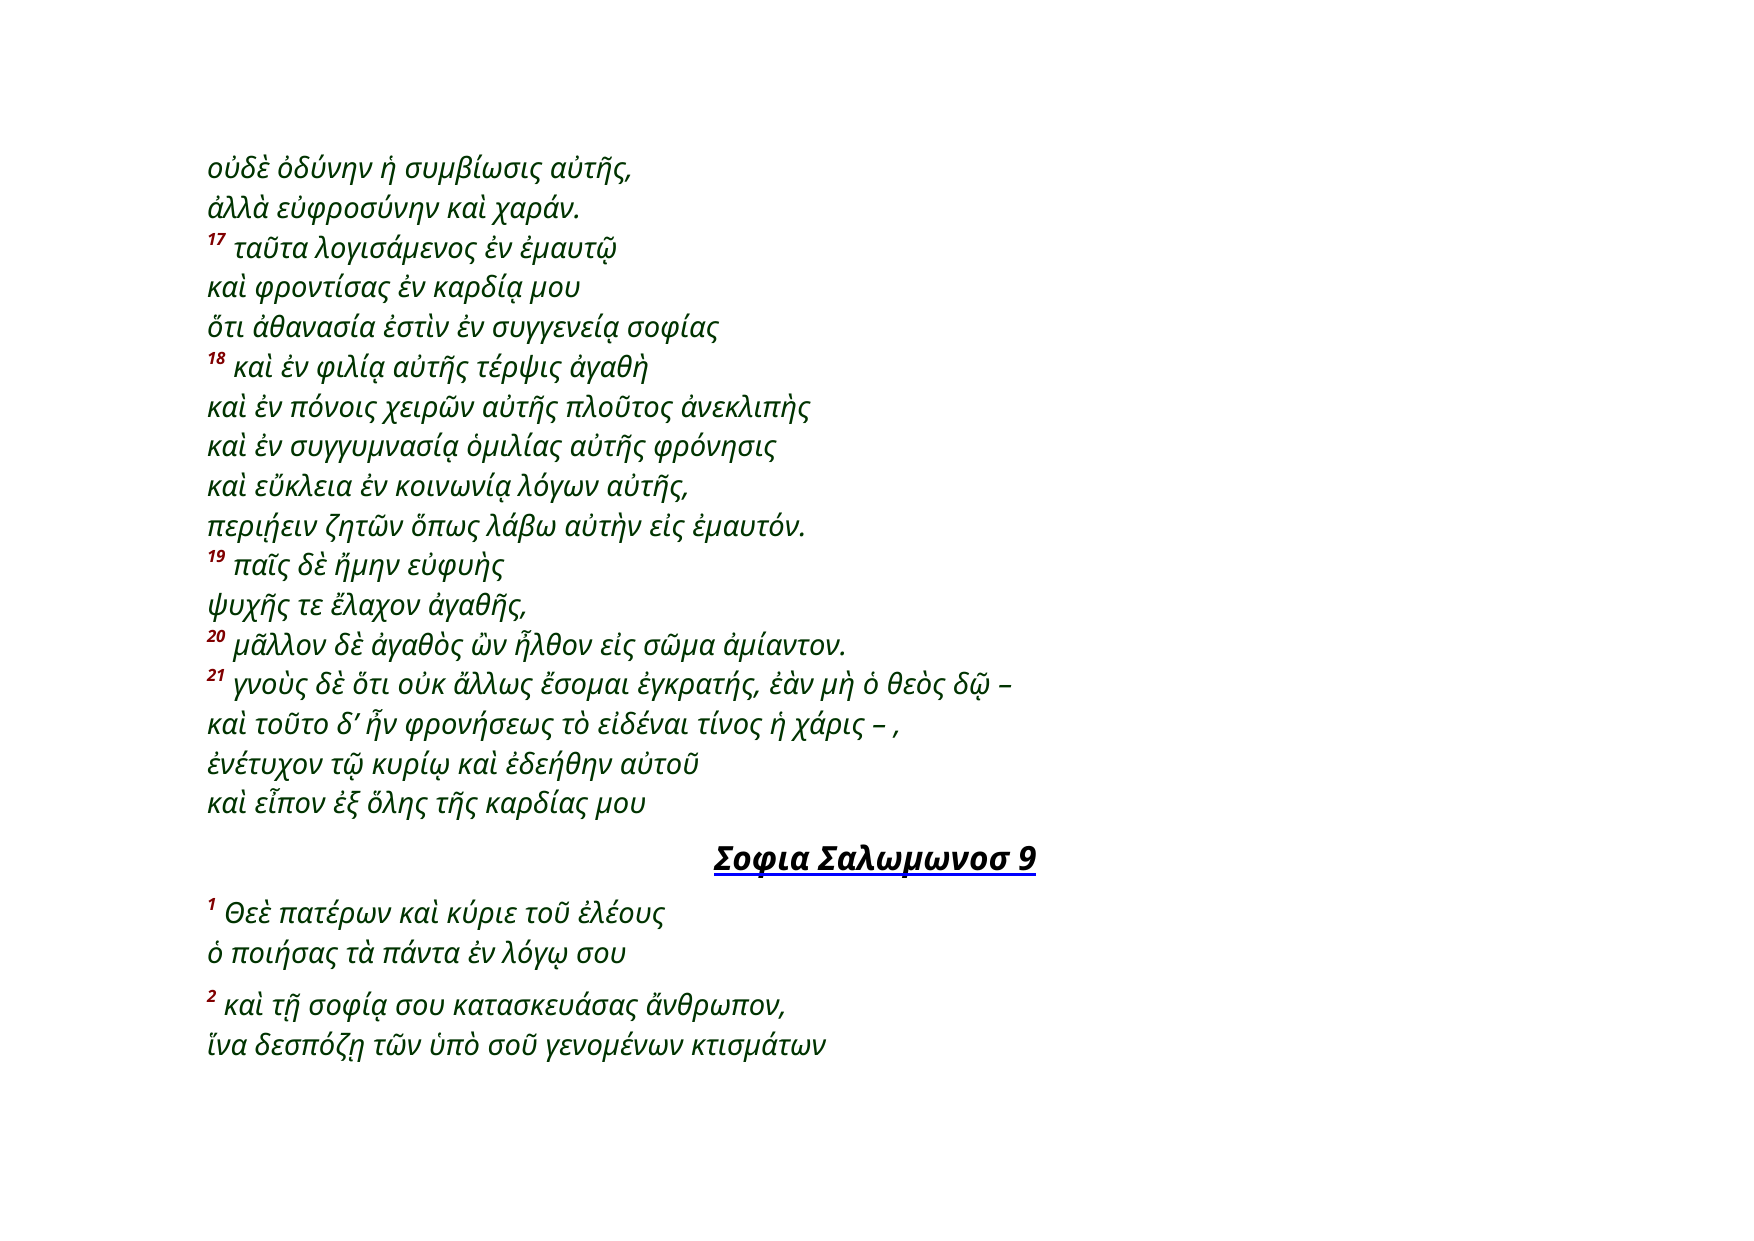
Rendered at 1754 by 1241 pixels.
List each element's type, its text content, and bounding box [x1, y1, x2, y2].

text 18 καὶ ἐν φιλίᾳ αὐτῆς τέρψις ἀγαθὴ καὶ ἐν πόνοις χειρῶν αὐτῆς πλοῦτος ἀνεκλιπὴς καὶ ἐν συγγυμνασίᾳ ὁμιλίας αὐτῆς φρόνησις καὶ εὔκλεια ἐν κοινωνίᾳ λόγων αὐτῆς, περιῄειν ζητῶν ὅπως λάβω αὐτὴν εἰς ἐμαυτόν. [207, 346, 1606, 544]
text 19 παῖς δὲ ἤμην εὐφυὴς ψυχῆς τε ἔλαχον ἀγαθῆς, [207, 544, 1606, 624]
text 17 ταῦτα λογισάμενος ἐν ἐμαυτῷ καὶ φροντίσας ἐν καρδίᾳ μου ὅτι ἀθανασία ἐστὶν ἐν συγγενείᾳ σοφίας [207, 227, 1606, 346]
text 21 γνοὺς δὲ ὅτι οὐκ ἄλλως ἔσομαι ἐγκρατής, ἐὰν μὴ ὁ θεὸς δῷ – καὶ τοῦτο δ’ ἦν φρονήσεως τὸ εἰδέναι τίνος ἡ χάρις – , ἐνέτυχον τῷ κυρίῳ καὶ ἐδεήθην αὐτοῦ καὶ εἶπον ἐξ ὅλης τῆς καρδίας μου [207, 664, 1606, 822]
text Σοφια Σαλωμωνοσ 9 [148, 835, 1606, 880]
text 2 καὶ τῇ σοφίᾳ σου κατασκευάσας ἄνθρωπον, ἵνα δεσπόζῃ τῶν ὑπὸ σοῦ γενομένων κτισμάτων [207, 985, 1606, 1064]
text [207, 148, 1606, 227]
text 20 μᾶλλον δὲ ἀγαθὸς ὢν ἦλθον εἰς σῶμα ἀμίαντον. [207, 624, 1606, 664]
text 1 Θεὲ πατέρων καὶ κύριε τοῦ ἐλέους ὁ ποιήσας τὰ πάντα ἐν λόγῳ σου [207, 893, 1606, 972]
